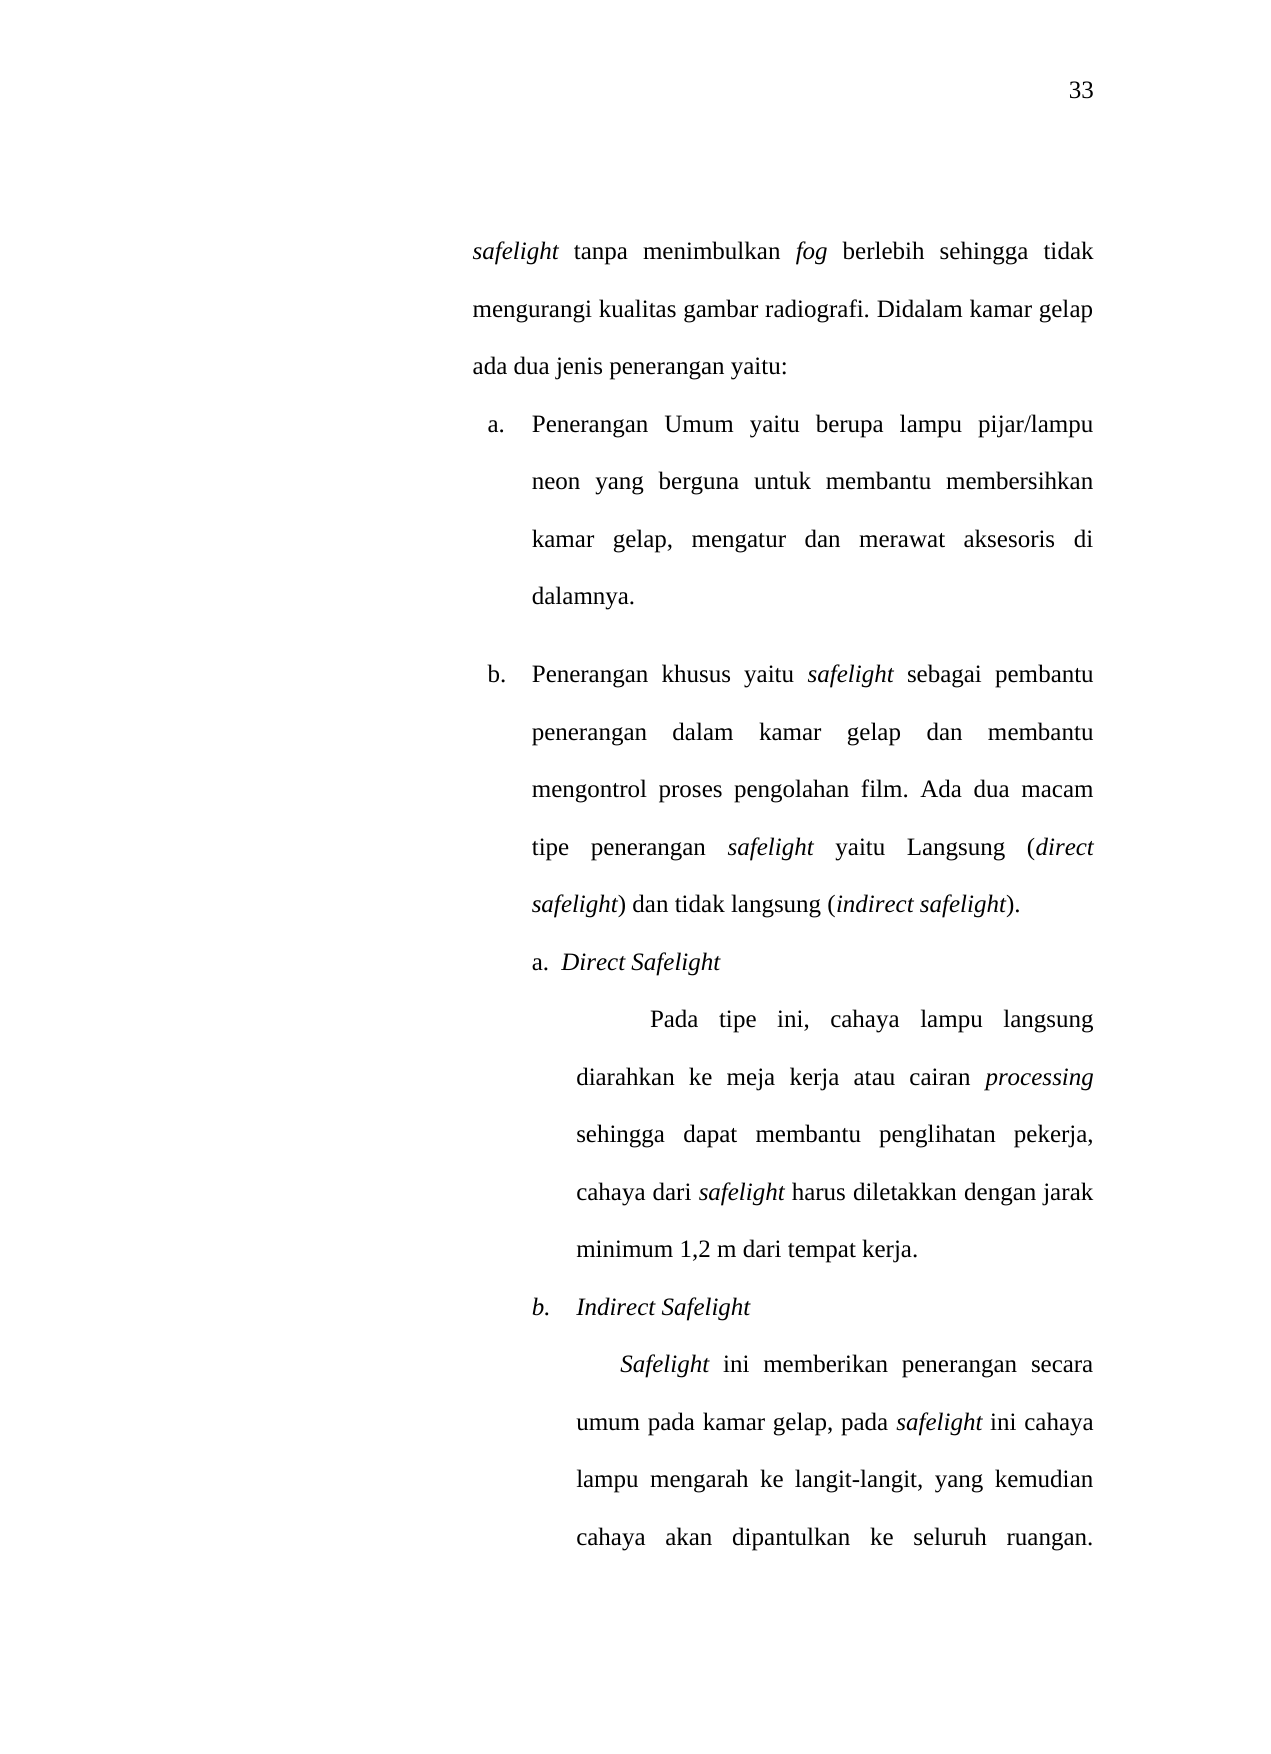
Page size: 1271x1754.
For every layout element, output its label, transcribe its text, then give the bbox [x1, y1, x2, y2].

list Penerangan Umum yaitu berupa lampu pijar/lampu neon yang berguna untuk membantu membersihkan kamar gelap, mengatur dan merawat aksesoris di dalamnya. [487, 409, 1094, 610]
list Direct Safelight [532, 947, 1094, 976]
list Indirect Safelight [532, 1292, 1094, 1321]
list Penerangan khusus yaitu safelight sebagai pembantu penerangan dalam kamar gelap dan membantu mengontrol proses pengolahan film. Ada dua macam tipe penerangan safelight yaitu Langsung (direct safelight) dan tidak langsung (indirect safelight). [487, 659, 1094, 918]
text Pada tipe ini, cahaya lampu langsung diarahkan ke meja kerja atau cairan processing sehingga dapat membantu penglihatan pekerja, cahaya dari safelight harus diletakkan dengan jarak minimum 1,2 m dari tempat kerja. [576, 1004, 1094, 1263]
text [576, 1349, 1094, 1551]
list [472, 236, 1094, 380]
